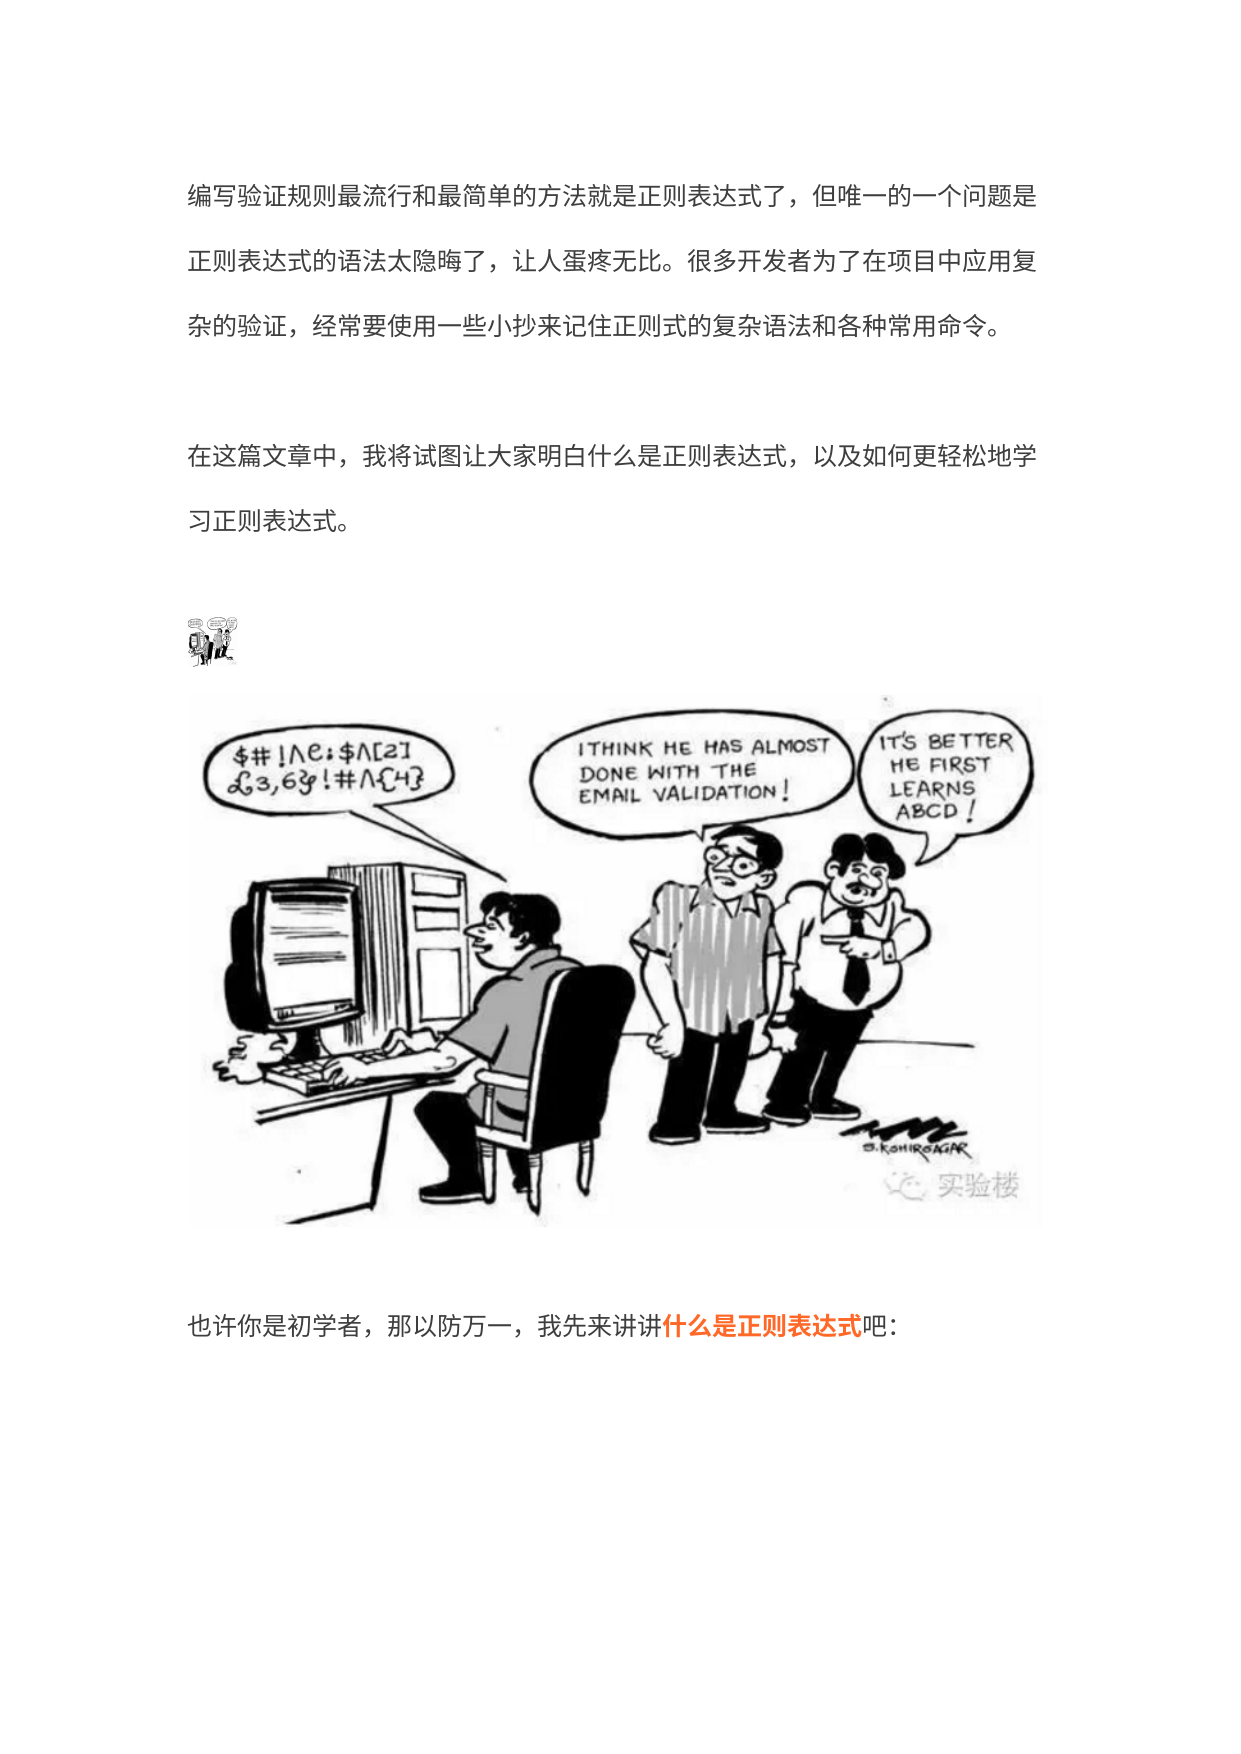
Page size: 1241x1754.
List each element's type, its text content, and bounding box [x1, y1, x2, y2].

picture [187, 617, 238, 667]
text 编写验证规则最流行和最简单的方法就是正则表达式了，但唯一的一个问题是正则表达式的语法太隐晦了，让人蛋疼无比。很多开发者为了在项目中应用复杂的验证，经常要使用一些小抄来记住正则式的复杂语法和各种常用命令。 [187, 162, 1053, 357]
text 在这篇文章中，我将试图让大家明白什么是正则表达式，以及如何更轻松地学习正则表达式。 [187, 422, 1053, 552]
picture [187, 682, 1053, 1240]
text 也许你是初学者，那以防万一，我先来讲讲什么是正则表达式吧： [187, 1292, 1053, 1357]
